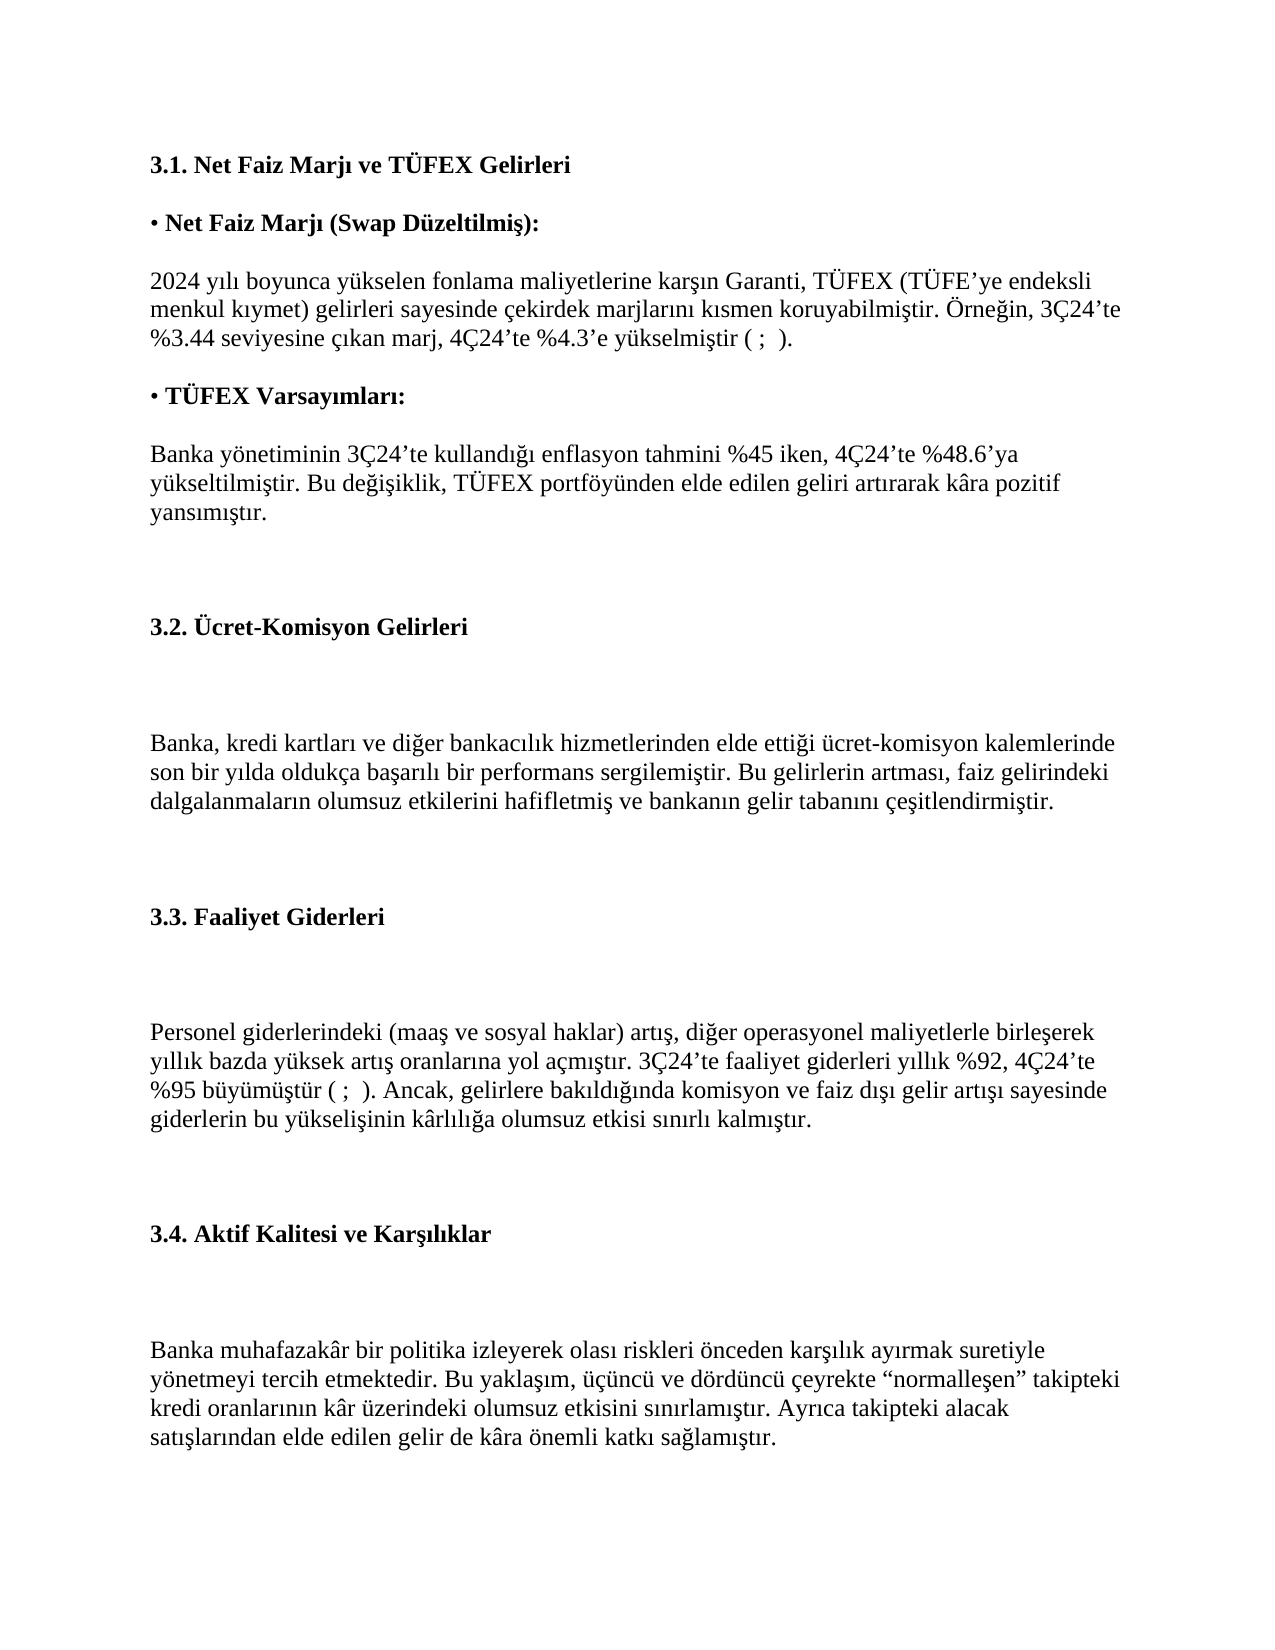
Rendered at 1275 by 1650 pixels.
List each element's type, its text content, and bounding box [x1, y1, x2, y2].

text Banka muhafazakâr bir politika izleyerek olası riskleri önceden karşılık ayırmak suretiyle yönetmeyi tercih etmektedir. Bu yaklaşım, üçüncü ve dördüncü çeyrekte “normalleşen” takipteki kredi oranlarının kâr üzerindeki olumsuz etkisini sınırlamıştır. Ayrıca takipteki alacak satışlarından elde edilen gelir de kâra önemli katkı sağlamıştır. [150, 1335, 1125, 1450]
text Banka, kredi kartları ve diğer bankacılık hizmetlerinden elde ettiği ücret-komisyon kalemlerinde son bir yılda oldukça başarılı bir performans sergilemiştir. Bu gelirlerin artması, faiz gelirindeki dalgalanmaların olumsuz etkilerini hafifletmiş ve bankanın gelir tabanını çeşitlendirmiştir. [150, 728, 1125, 814]
text 3.3. Faaliyet Giderleri [150, 902, 1125, 930]
text 2024 yılı boyunca yükselen fonlama maliyetlerine karşın Garanti, TÜFEX (TÜFE’ye endeksli menkul kıymet) gelirleri sayesinde çekirdek marjlarını kısmen koruyabilmiştir. Örneğin, 3Ç24’te %3.44 seviyesine çıkan marj, 4Ç24’te %4.3’e yükselmiştir ( ; ). [150, 266, 1125, 352]
text • Net Faiz Marjı (Swap Düzeltilmiş): [150, 208, 1125, 237]
text 3.4. Aktif Kalitesi ve Karşılıklar [150, 1219, 1125, 1248]
text • TÜFEX Varsayımları: [150, 381, 1125, 410]
text Banka yönetiminin 3Ç24’te kullandığı enflasyon tahmini %45 iken, 4Ç24’te %48.6’ya yükseltilmiştir. Bu değişiklik, TÜFEX portföyünden elde edilen geliri artırarak kâra pozitif yansımıştır. [150, 439, 1125, 525]
text 3.2. Ücret-Komisyon Gelirleri [150, 612, 1125, 641]
text Personel giderlerindeki (maaş ve sosyal haklar) artış, diğer operasyonel maliyetlerle birleşerek yıllık bazda yüksek artış oranlarına yol açmıştır. 3Ç24’te faaliyet giderleri yıllık %92, 4Ç24’te %95 büyümüştür ( ; ). Ancak, gelirlere bakıldığında komisyon ve faiz dışı gelir artışı sayesinde giderlerin bu yükselişinin kârlılığa olumsuz etkisi sınırlı kalmıştır. [150, 1017, 1125, 1132]
text 3.1. Net Faiz Marjı ve TÜFEX Gelirleri [150, 150, 1125, 179]
